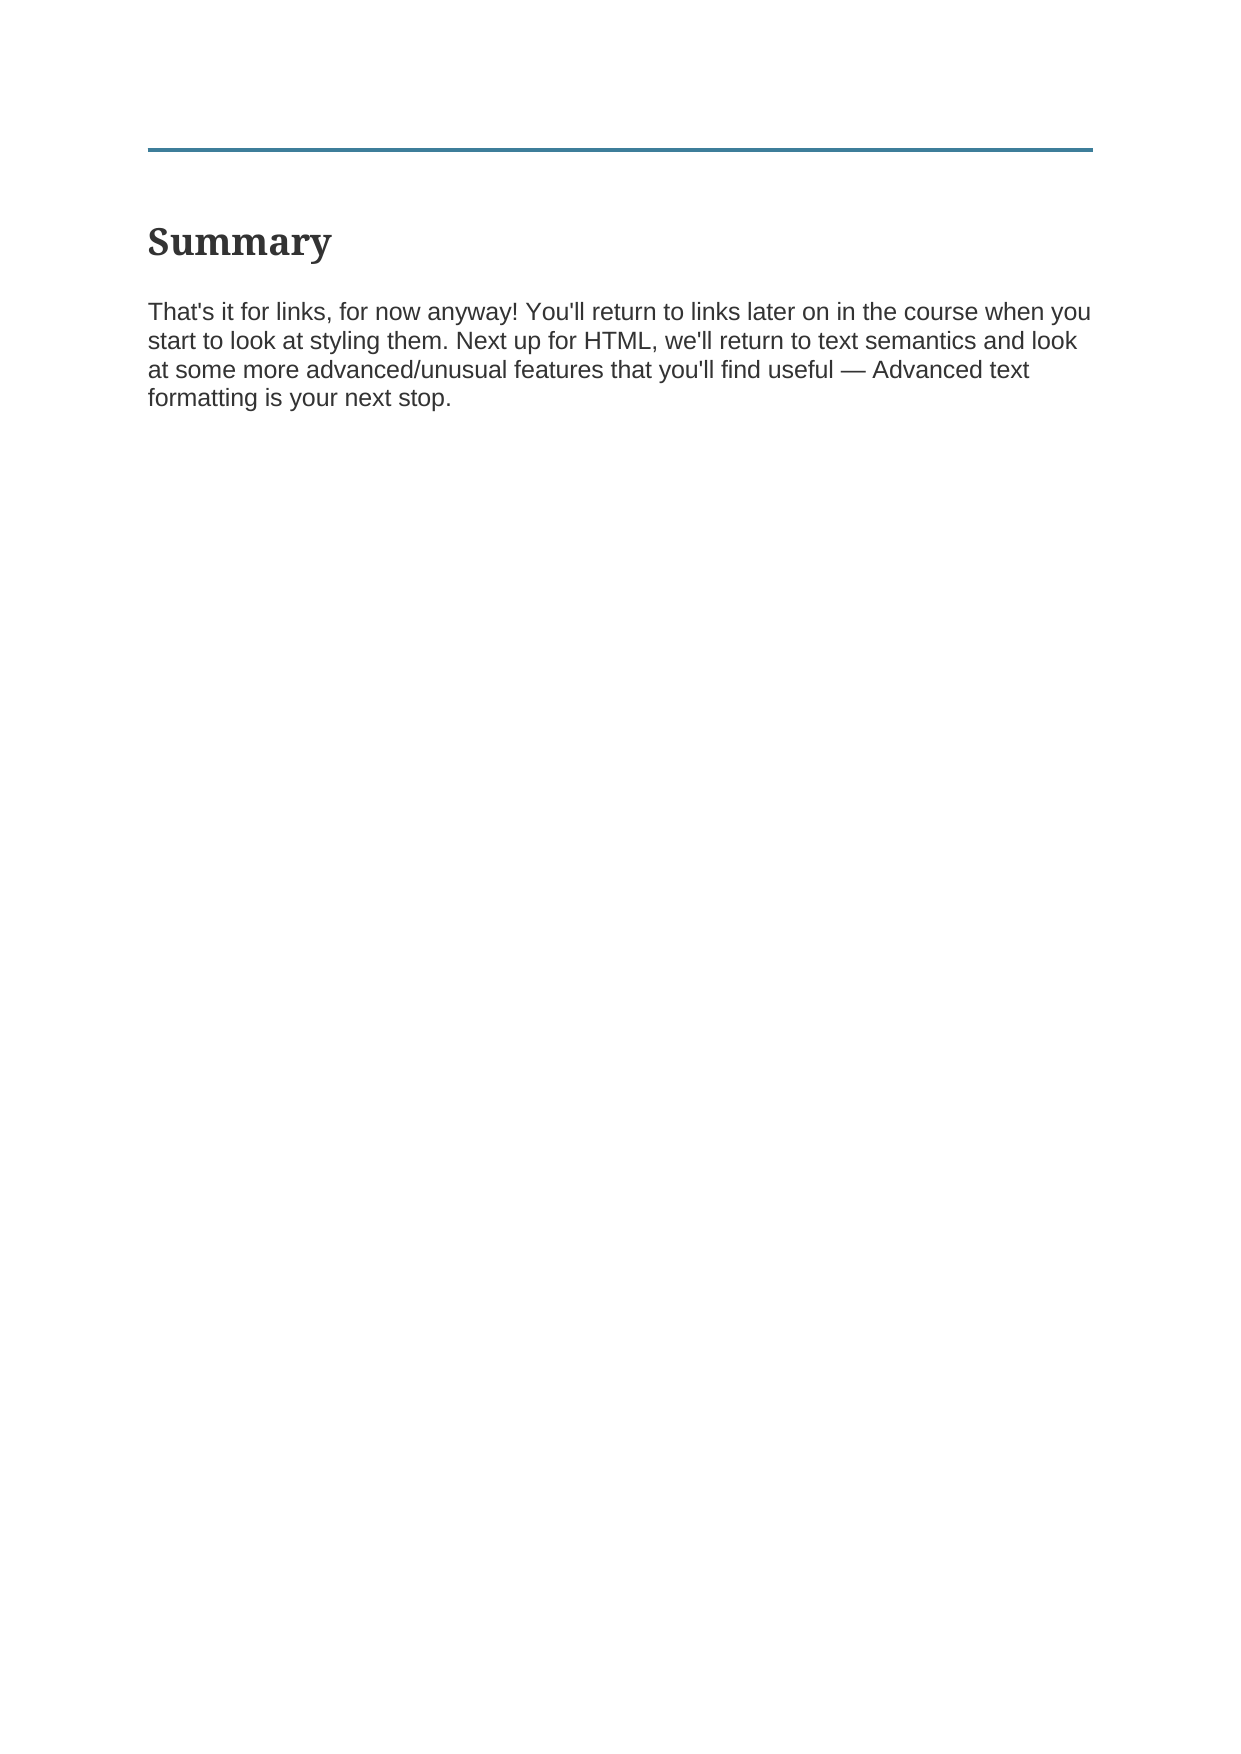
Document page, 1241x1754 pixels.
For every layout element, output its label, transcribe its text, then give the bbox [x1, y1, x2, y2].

text Summary [148, 152, 1093, 266]
text That's it for links, for now anyway! You'll return to links later on in the course when you start to look at styling them. Next up for HTML, we'll return to text semantics and look at some more advanced/unusual features that you'll find useful — Advanced text formatting is your next stop. [148, 297, 1093, 412]
